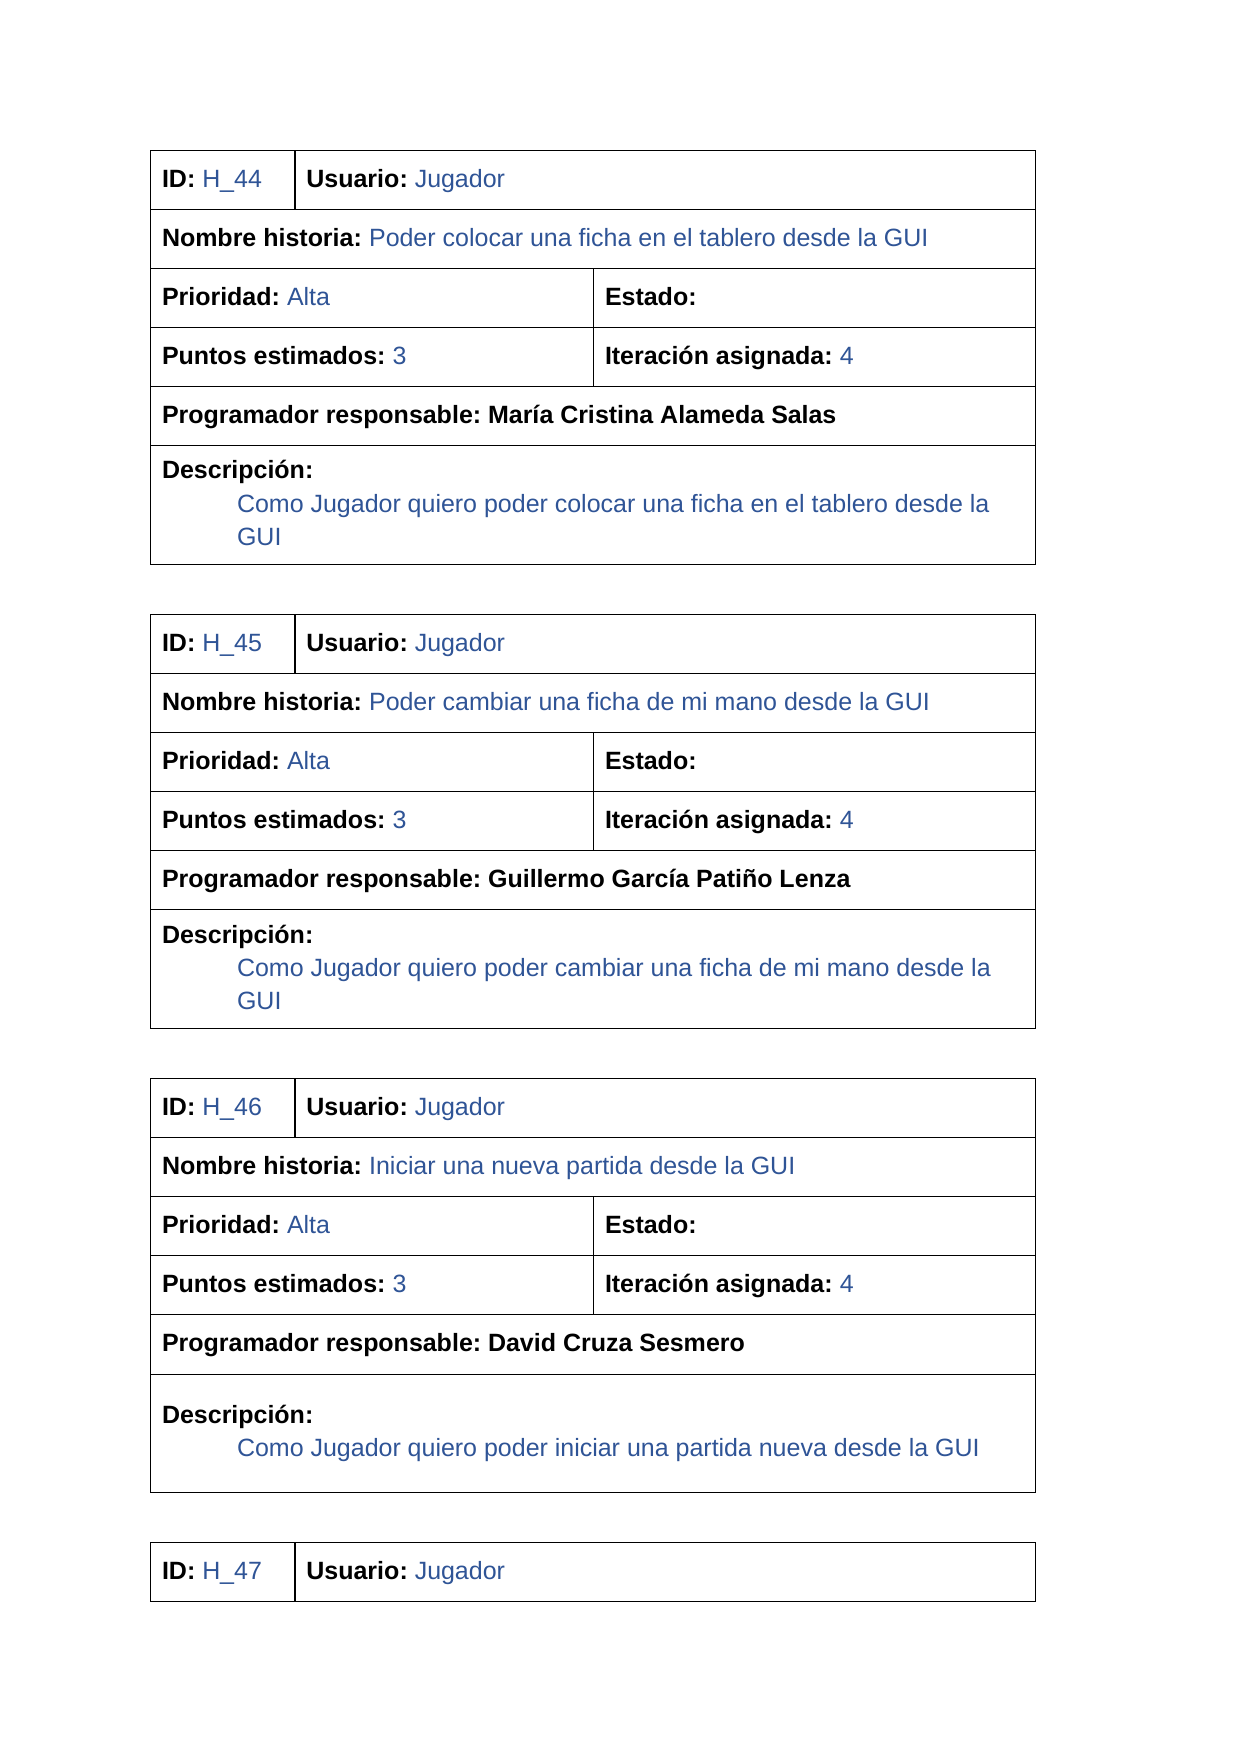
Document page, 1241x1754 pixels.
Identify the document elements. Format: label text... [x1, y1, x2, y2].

table_cell Puntos estimados: 3 [151, 792, 593, 850]
table_header Usuario: Jugador [296, 615, 1035, 673]
table_cell Descripción: Como Jugador quiero poder iniciar una partida nueva desde la GUI [151, 1375, 1035, 1492]
table_cell Iteración asignada: 4 [594, 1256, 1035, 1314]
table_cell Prioridad: Alta [151, 269, 593, 327]
table_cell Prioridad: Alta [151, 1197, 593, 1255]
table_cell Puntos estimados: 3 [151, 1256, 593, 1314]
table_cell Nombre historia: Poder cambiar una ficha de mi mano desde la GUI [151, 674, 1035, 732]
table_cell Prioridad: Alta [151, 733, 593, 791]
table_cell Nombre historia: Poder colocar una ficha en el tablero desde la GUI [151, 210, 1035, 268]
table_cell Programador responsable: María Cristina Alameda Salas [151, 387, 1035, 445]
table_header Usuario: Jugador [296, 1079, 1035, 1137]
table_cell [151, 1315, 1035, 1373]
table_cell Nombre historia: Iniciar una nueva partida desde la GUI [151, 1138, 1035, 1196]
table_cell Programador responsable: Guillermo García Patiño Lenza [151, 851, 1035, 909]
table_cell Puntos estimados: 3 [151, 328, 593, 386]
table_cell Estado: [594, 269, 1035, 327]
table_header ID: H_45 [151, 615, 294, 673]
table_cell Descripción: Como Jugador quiero poder colocar una ficha en el tablero desde la GUI [151, 446, 1035, 563]
table_header Usuario: Jugador [296, 151, 1035, 209]
table_cell Descripción: Como Jugador quiero poder cambiar una ficha de mi mano desde la GUI [151, 910, 1035, 1027]
table_cell Estado: [594, 733, 1035, 791]
table_header Usuario: Jugador [296, 1543, 1035, 1601]
table_cell Iteración asignada: 4 [594, 792, 1035, 850]
table_header ID: H_44 [151, 151, 294, 209]
table_header ID: H_47 [151, 1543, 294, 1601]
table_cell Iteración asignada: 4 [594, 328, 1035, 386]
table_header ID: H_46 [151, 1079, 294, 1137]
table_cell Estado: [594, 1197, 1035, 1255]
